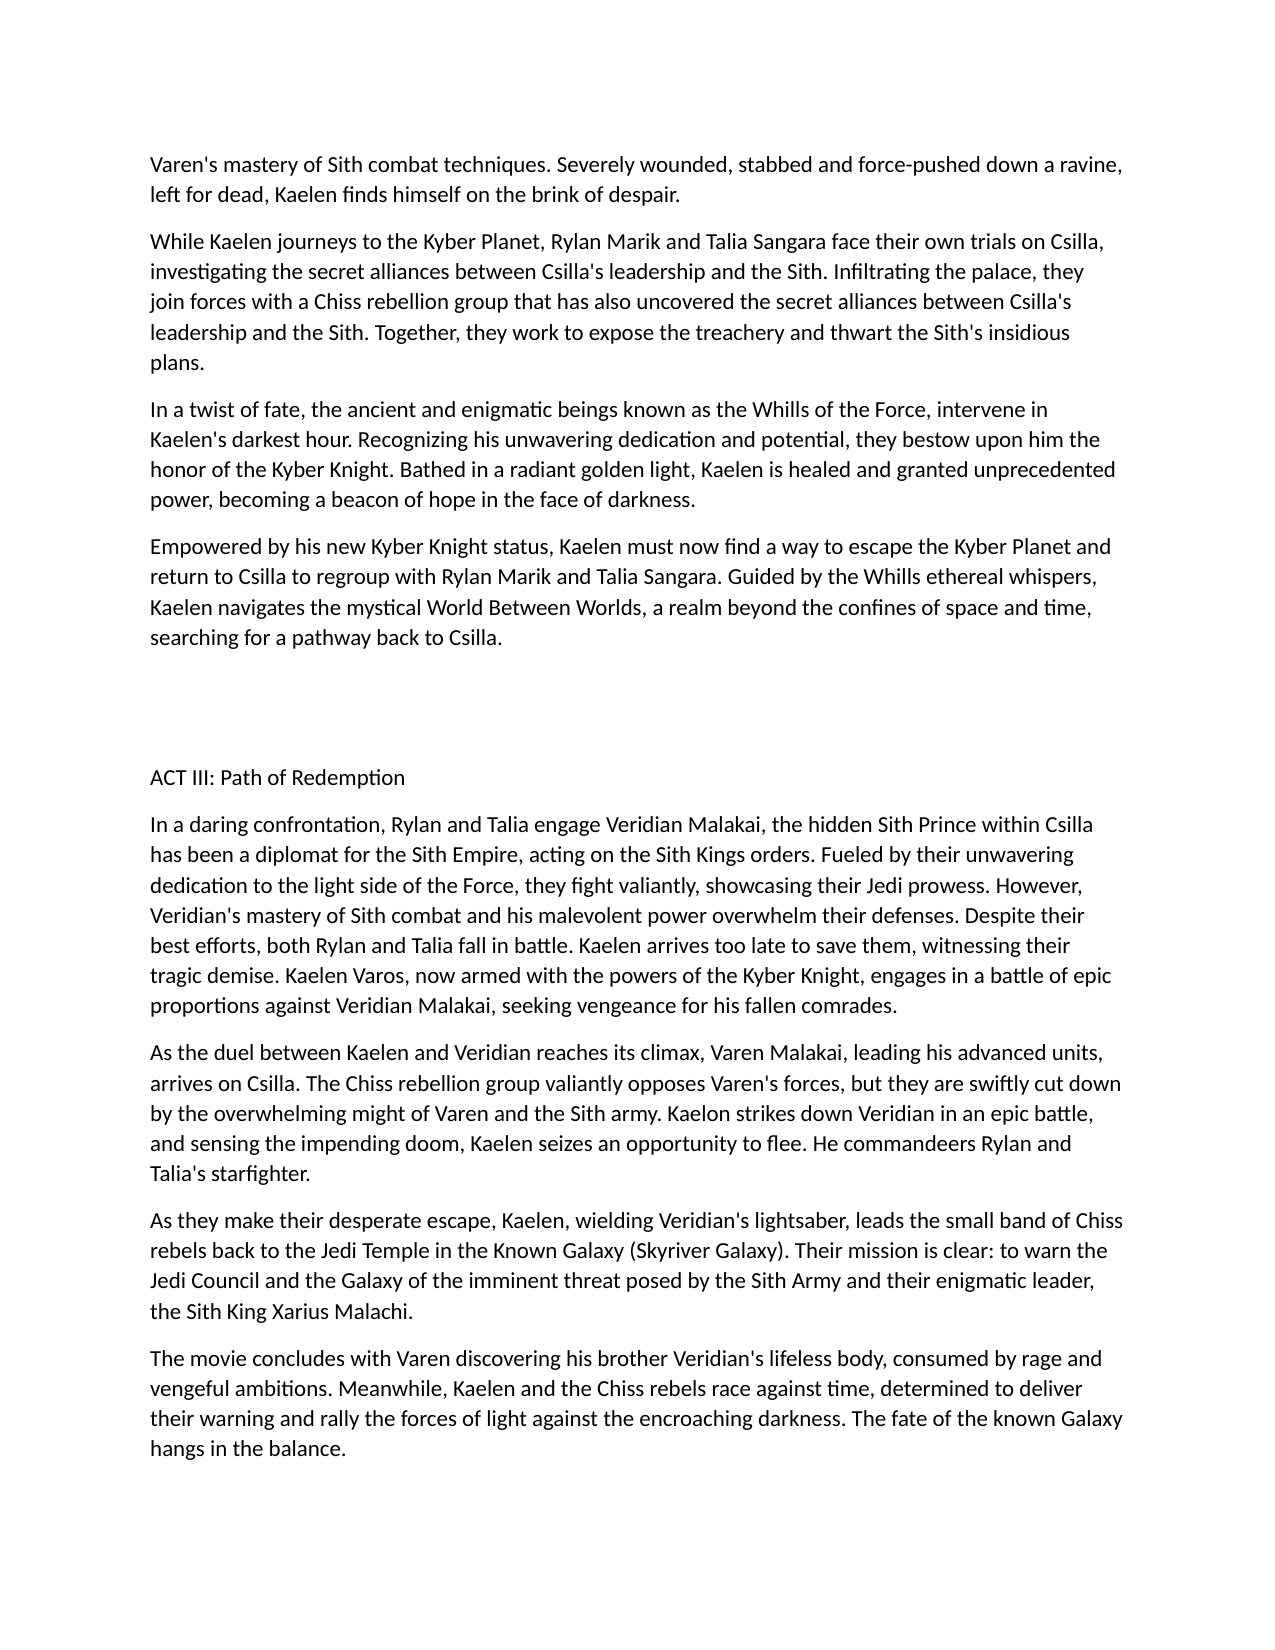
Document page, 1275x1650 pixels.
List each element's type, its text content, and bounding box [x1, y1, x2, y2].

text Empowered by his new Kyber Knight status, Kaelen must now find a way to escape the Kyber Planet and return to Csilla to regroup with Rylan Marik and Talia Sangara. Guided by the Whills ethereal whispers, Kaelen navigates the mystical World Between Worlds, a realm beyond the confines of space and time, searching for a pathway back to Csilla. [150, 532, 1125, 651]
text In a daring confrontation, Rylan and Talia engage Veridian Malakai, the hidden Sith Prince within Csilla has been a diplomat for the Sith Empire, acting on the Sith Kings orders. Fueled by their unwavering dedication to the light side of the Force, they fight valiantly, showcasing their Jedi prowess. However, Veridian's mastery of Sith combat and his malevolent power overwhelm their defenses. Despite their best efforts, both Rylan and Talia fall in battle. Kaelen arrives too late to save them, witnessing their tragic demise. Kaelen Varos, now armed with the powers of the Kyber Knight, engages in a battle of epic proportions against Veridian Malakai, seeking vengeance for his fallen comrades. [150, 810, 1125, 1020]
text In a twist of fate, the ancient and enigmatic beings known as the Whills of the Force, intervene in Kaelen's darkest hour. Recognizing his unwavering dedication and potential, they bestow upon him the honor of the Kyber Knight. Bathed in a radiant golden light, Kaelen is healed and granted unprecedented power, becoming a beacon of hope in the face of darkness. [150, 395, 1125, 513]
text ACT III: Path of Redemption [150, 763, 1125, 792]
text While Kaelen journeys to the Kyber Planet, Rylan Marik and Talia Sangara face their own trials on Csilla, investigating the secret alliances between Csilla's leadership and the Sith. Infiltrating the palace, they join forces with a Chiss rebellion group that has also uncovered the secret alliances between Csilla's leadership and the Sith. Together, they work to expose the treachery and thwart the Sith's insidious plans. [150, 227, 1125, 376]
text The movie concludes with Varen discovering his brother Veridian's lifeless body, consumed by rage and vengeful ambitions. Meanwhile, Kaelen and the Chiss rebels race against time, determined to deliver their warning and rally the forces of light against the encroaching darkness. The fate of the known Galaxy hangs in the balance. [150, 1344, 1125, 1462]
text As the duel between Kaelen and Veridian reaches its climax, Varen Malakai, leading his advanced units, arrives on Csilla. The Chiss rebellion group valiantly opposes Varen's forces, but they are swiftly cut down by the overwhelming might of Varen and the Sith army. Kaelon strikes down Veridian in an epic battle, and sensing the impending doom, Kaelen seizes an opportunity to flee. He commandeers Rylan and Talia's starfighter. [150, 1038, 1125, 1187]
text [150, 150, 1125, 208]
text As they make their desperate escape, Kaelen, wielding Veridian's lightsaber, leads the small band of Chiss rebels back to the Jedi Temple in the Known Galaxy (Skyriver Galaxy). Their mission is clear: to warn the Jedi Council and the Galaxy of the imminent threat posed by the Sith Army and their enigmatic leader, the Sith King Xarius Malachi. [150, 1206, 1125, 1325]
